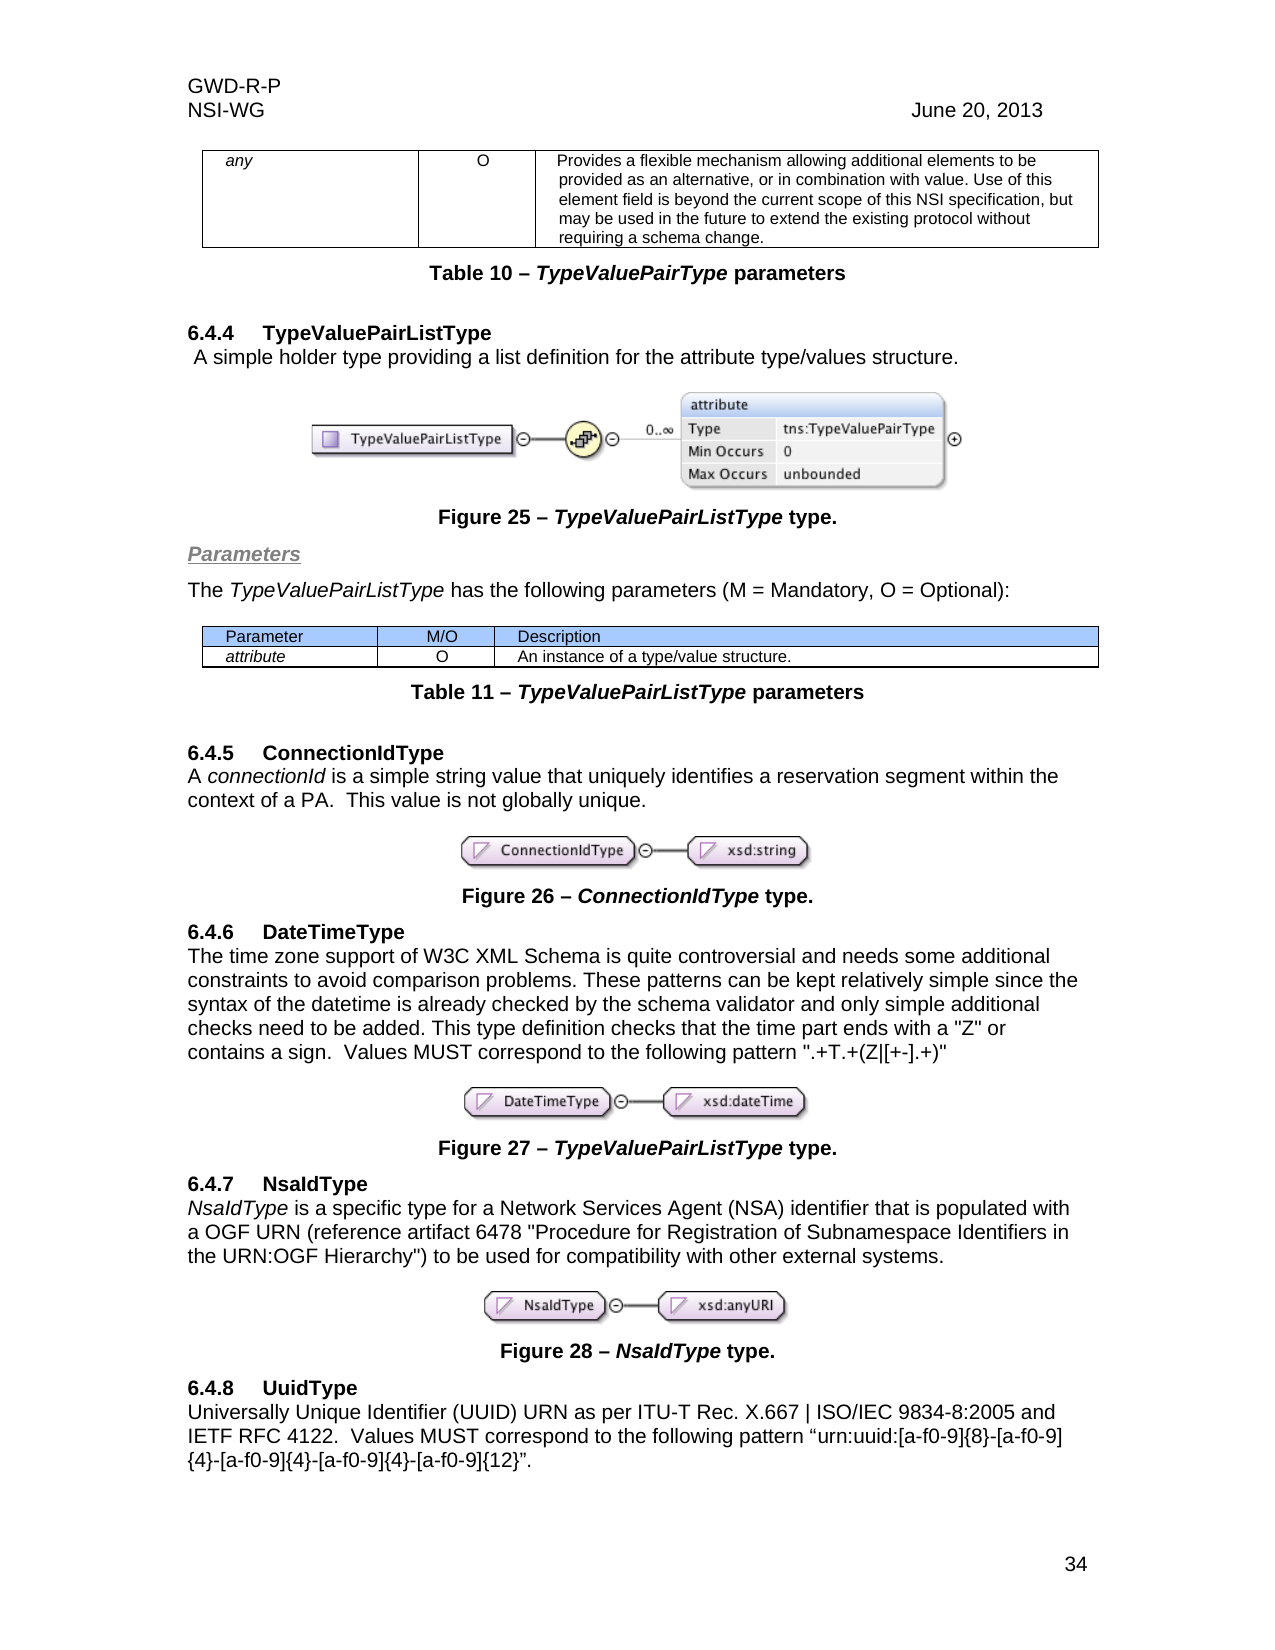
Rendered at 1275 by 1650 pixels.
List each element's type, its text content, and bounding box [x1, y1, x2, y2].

text Table 11 – TypeValuePairListType parameters [187, 680, 1087, 704]
table_header Description [495, 627, 1098, 646]
picture [484, 1291, 791, 1327]
text Table 10 – TypeValuePairType parameters [187, 260, 1087, 284]
table_cell An instance of a type/value structure. [495, 647, 1098, 666]
subtitle ConnectionIdType [187, 740, 1087, 764]
subtitle UuidType [187, 1376, 1087, 1399]
text Figure 28 – NsaIdType type. [187, 1339, 1087, 1363]
text Universally Unique Identifier (UUID) URN as per ITU-T Rec. X.667 | ISO/IEC 9834-8:2005 and IETF RFC 4122. Values MUST correspond to the following pattern “urn:uuid:[a-f0-9]{8}-[a-f0-9]{4}-[a-f0-9]{4}-[a-f0-9]{4}-[a-f0-9]{12}”. [187, 1399, 1087, 1471]
table_cell O [378, 647, 494, 666]
subtitle TypeValuePairListType [187, 321, 1087, 345]
picture [461, 836, 814, 872]
picture [311, 392, 964, 493]
text Figure 26 – ConnectionIdType type. [187, 884, 1087, 908]
text Parameters [187, 542, 1087, 566]
text Figure 25 – TypeValuePairListType type. [187, 505, 1087, 529]
text The time zone support of W3C XML Schema is quite controversial and needs some additional constraints to avoid comparison problems. These patterns can be kept relatively simple since the syntax of the datetime is already checked by the schema validator and only simple additional checks need to be added. This type definition checks that the time part ends with a "Z" or contains a sign. Values MUST correspond to the following pattern ".+T.+(Z|[+-].+)" [187, 944, 1087, 1064]
text NsaIdType is a specific type for a Network Services Agent (NSA) identifier that is populated with a OGF URN (reference artifact 6478 "Procedure for Registration of Subnamespace Identifiers in the URN:OGF Hierarchy") to be used for compatibility with other external systems. [187, 1196, 1087, 1268]
subtitle NsaIdType [187, 1172, 1087, 1196]
table_header M/O [378, 627, 494, 646]
picture [464, 1087, 811, 1123]
table_cell Provides a flexible mechanism allowing additional elements to be provided as an alternative, or in combination with value. Use of this element field is beyond the current scope of this NSI specification, but may be used in the future to extend the existing protocol without requiring a schema change. [536, 151, 1098, 247]
subtitle DateTimeType [187, 920, 1087, 944]
table_cell attribute [203, 647, 377, 666]
text A connectionId is a simple string value that uniquely identifies a reservation segment within the context of a PA. This value is not globally unique. [187, 764, 1087, 812]
table_cell O [419, 151, 535, 247]
table_cell any [203, 151, 418, 247]
text A simple holder type providing a list definition for the attribute type/values structure. [187, 345, 1087, 369]
text The TypeValuePairListType has the following parameters (M = Mandatory, O = Optional): [187, 578, 1087, 602]
text Figure 27 – TypeValuePairListType type. [187, 1135, 1087, 1159]
table_header Parameter [203, 627, 377, 646]
